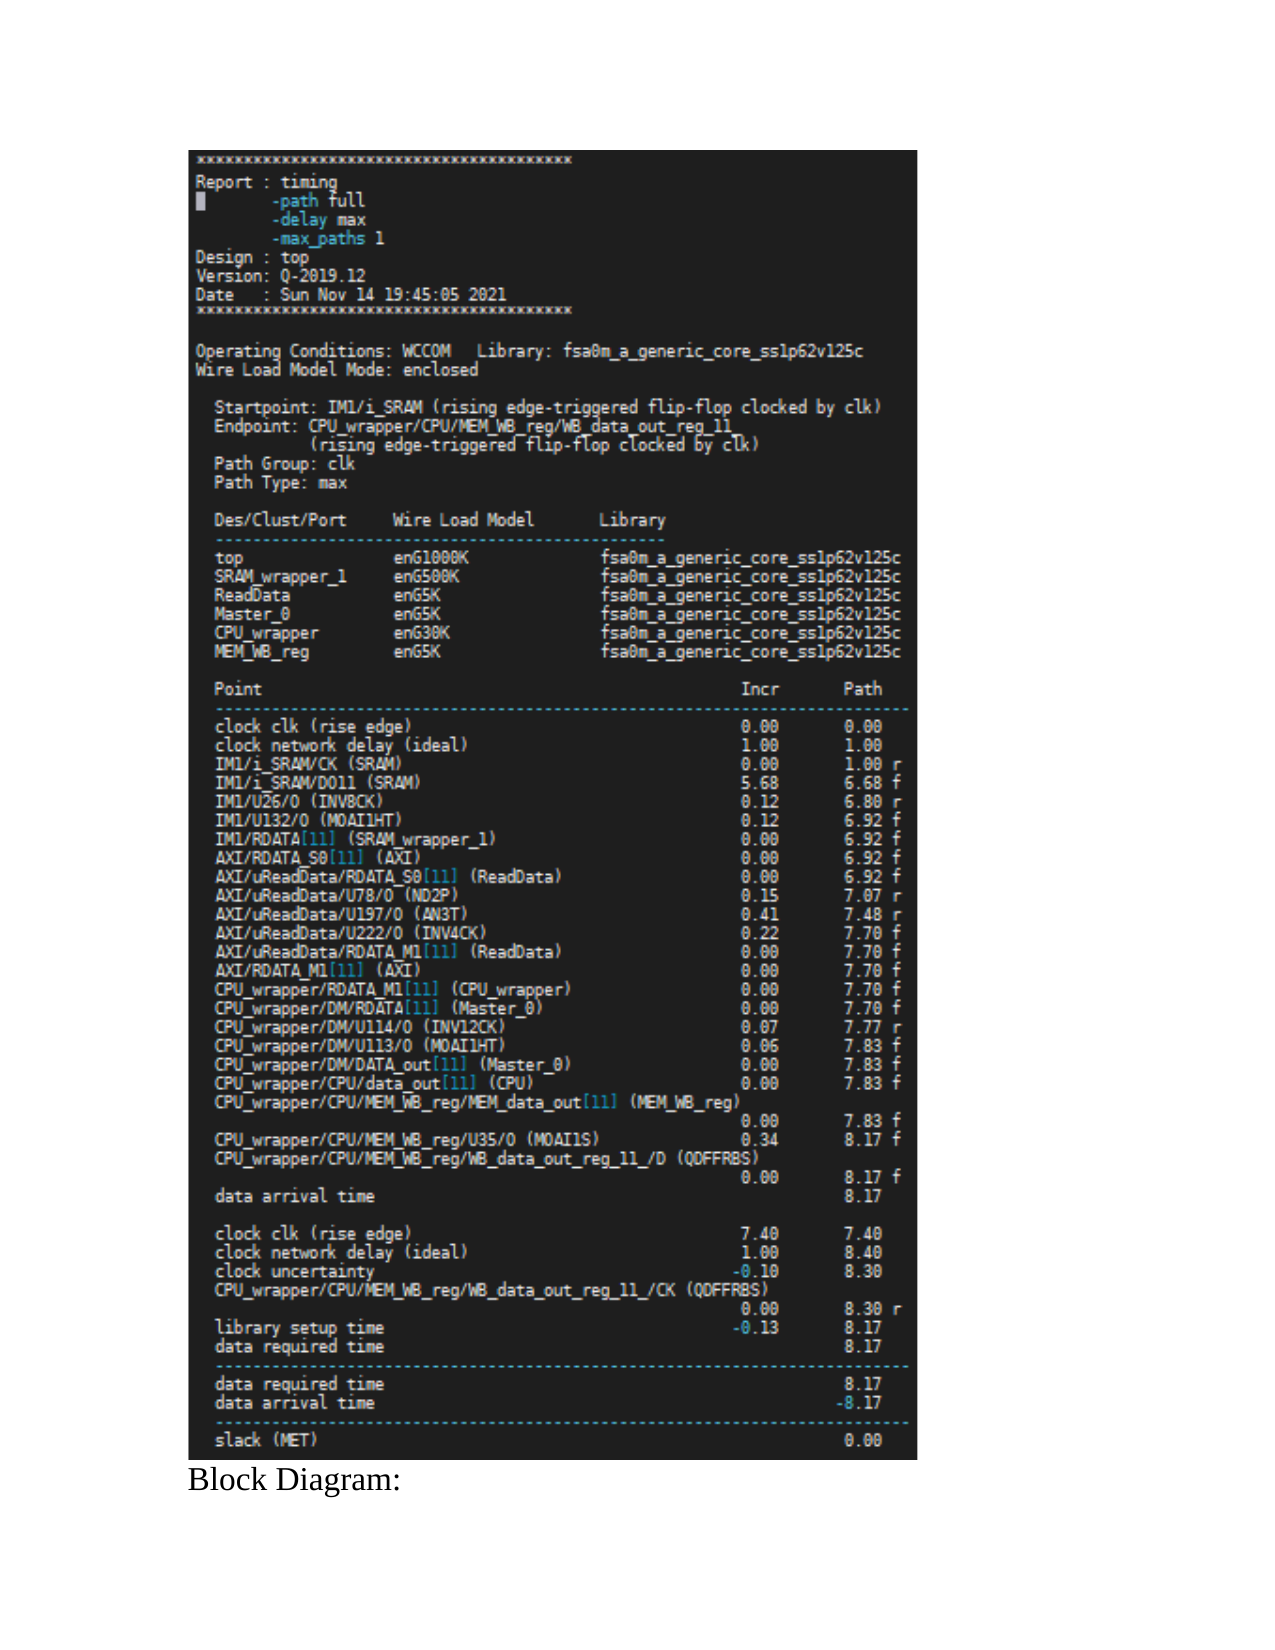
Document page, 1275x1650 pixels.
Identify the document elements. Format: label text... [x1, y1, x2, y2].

picture [187, 150, 918, 1460]
text Block Diagram: [187, 1459, 1087, 1498]
